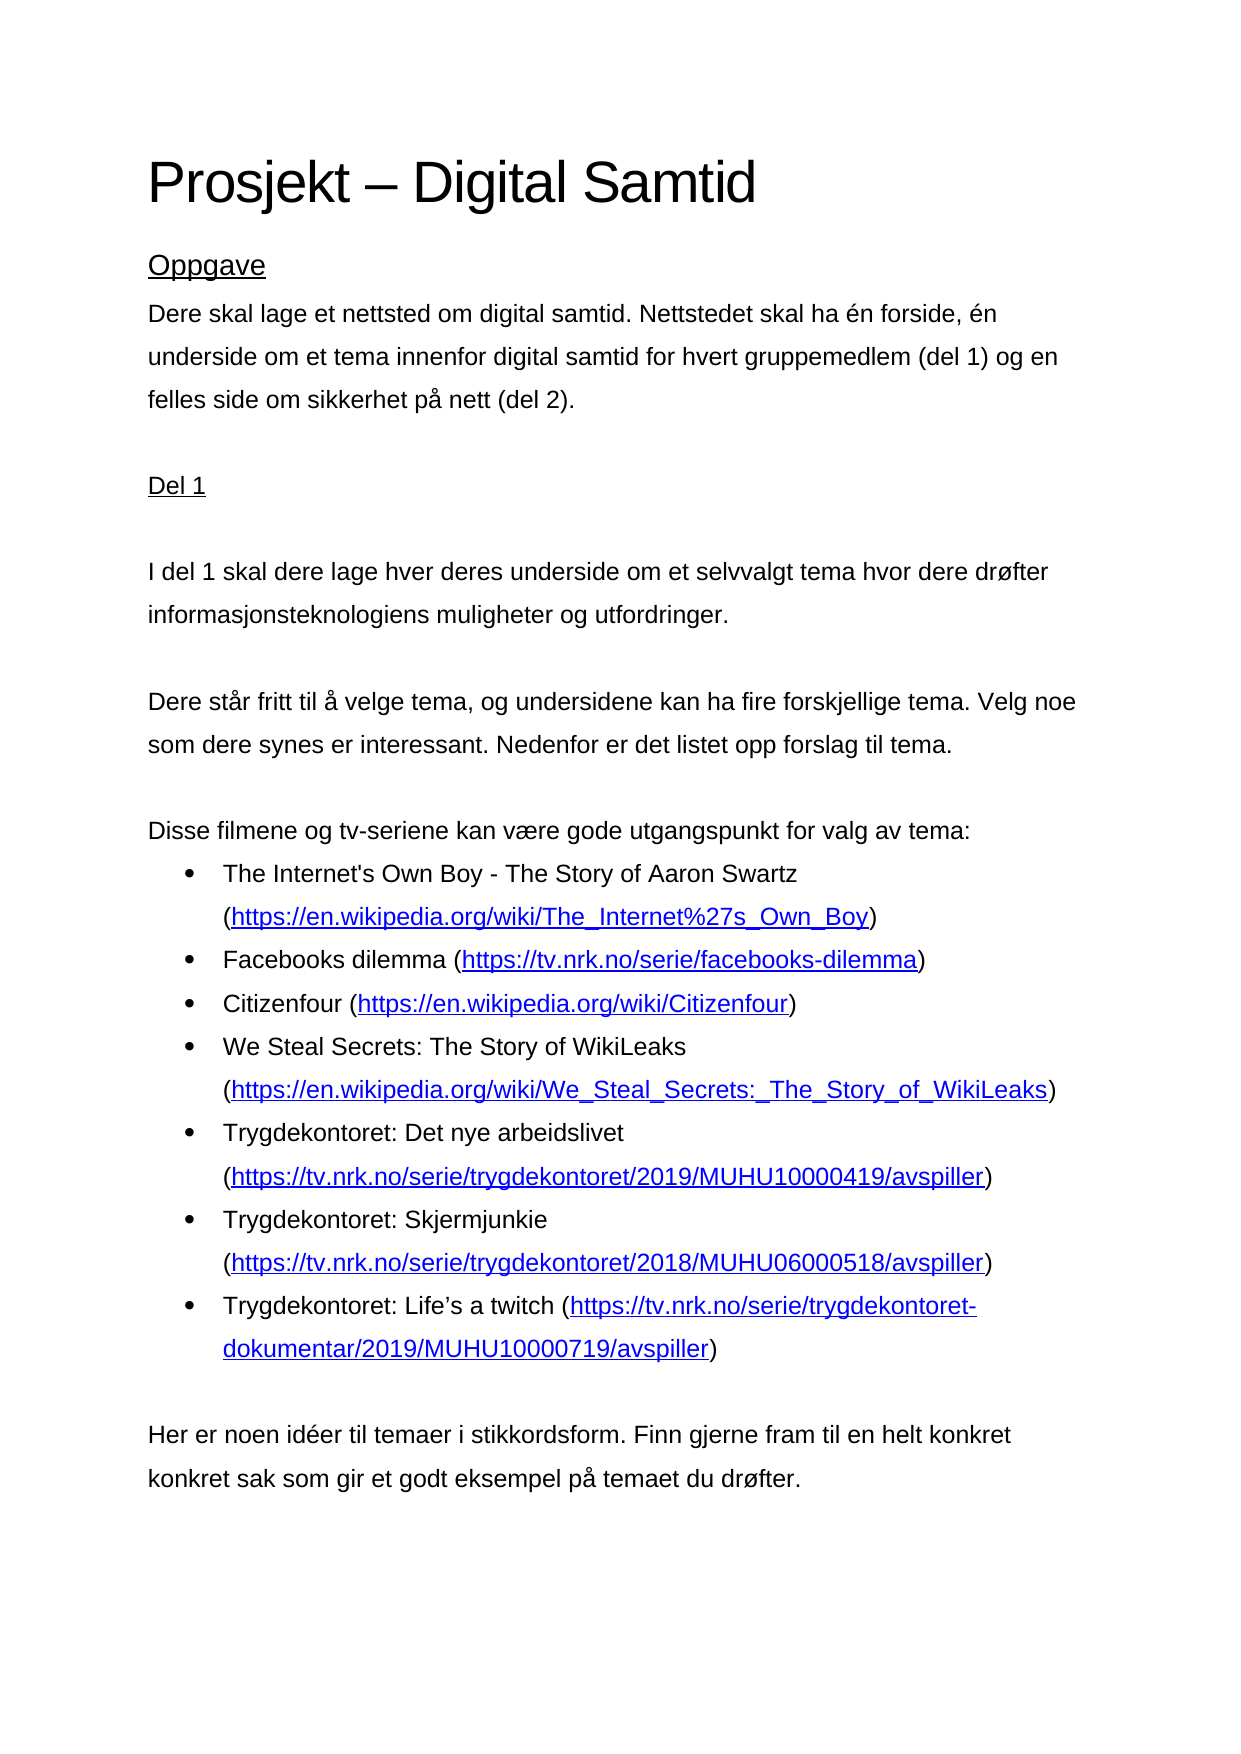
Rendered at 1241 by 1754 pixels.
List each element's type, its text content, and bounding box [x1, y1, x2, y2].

list The Internet's Own Boy - The Story of Aaron Swartz (https://en.wikipedia.org/wiki/The_Internet%27s_Own_Boy) [185, 859, 1093, 931]
list Trygdekontoret: Det nye arbeidslivet (https://tv.nrk.no/serie/trygdekontoret/2019/MUHU10000419/avspiller) [185, 1118, 1093, 1190]
title Prosjekt – Digital Samtid [148, 148, 1093, 215]
text I del 1 skal dere lage hver deres underside om et selvvalgt tema hvor dere drøfter informasjonsteknologiens muligheter og utfordringer. [148, 557, 1093, 629]
list Trygdekontoret: Life’s a twitch (https://tv.nrk.no/serie/trygdekontoret-dokumentar/2019/MUHU10000719/avspiller) [185, 1291, 1093, 1363]
list Trygdekontoret: Skjermjunkie (https://tv.nrk.no/serie/trygdekontoret/2018/MUHU06000518/avspiller) [185, 1205, 1093, 1277]
text Dere skal lage et nettsted om digital samtid. Nettstedet skal ha én forside, én underside om et tema innenfor digital samtid for hvert gruppemedlem (del 1) og en felles side om sikkerhet på nett (del 2). [148, 298, 1093, 413]
list We Steal Secrets: The Story of WikiLeaks (https://en.wikipedia.org/wiki/We_Steal_Secrets:_The_Story_of_WikiLeaks) [185, 1032, 1093, 1104]
text Her er noen idéer til temaer i stikkordsform. Finn gjerne fram til en helt konkret konkret sak som gir et godt eksempel på temaet du drøfter. [148, 1421, 1093, 1492]
list Facebooks dilemma (https://tv.nrk.no/serie/facebooks-dilemma) [185, 946, 1093, 974]
list Citizenfour (https://en.wikipedia.org/wiki/Citizenfour) [185, 989, 1093, 1018]
text Disse filmene og tv-seriene kan være gode utgangspunkt for valg av tema: [148, 816, 1093, 845]
text Oppgave [148, 248, 1093, 282]
text Dere står fritt til å velge tema, og undersidene kan ha fire forskjellige tema. Velg noe som dere synes er interessant. Nedenfor er det listet opp forslag til tema. [148, 687, 1093, 758]
text Del 1 [148, 471, 1093, 500]
